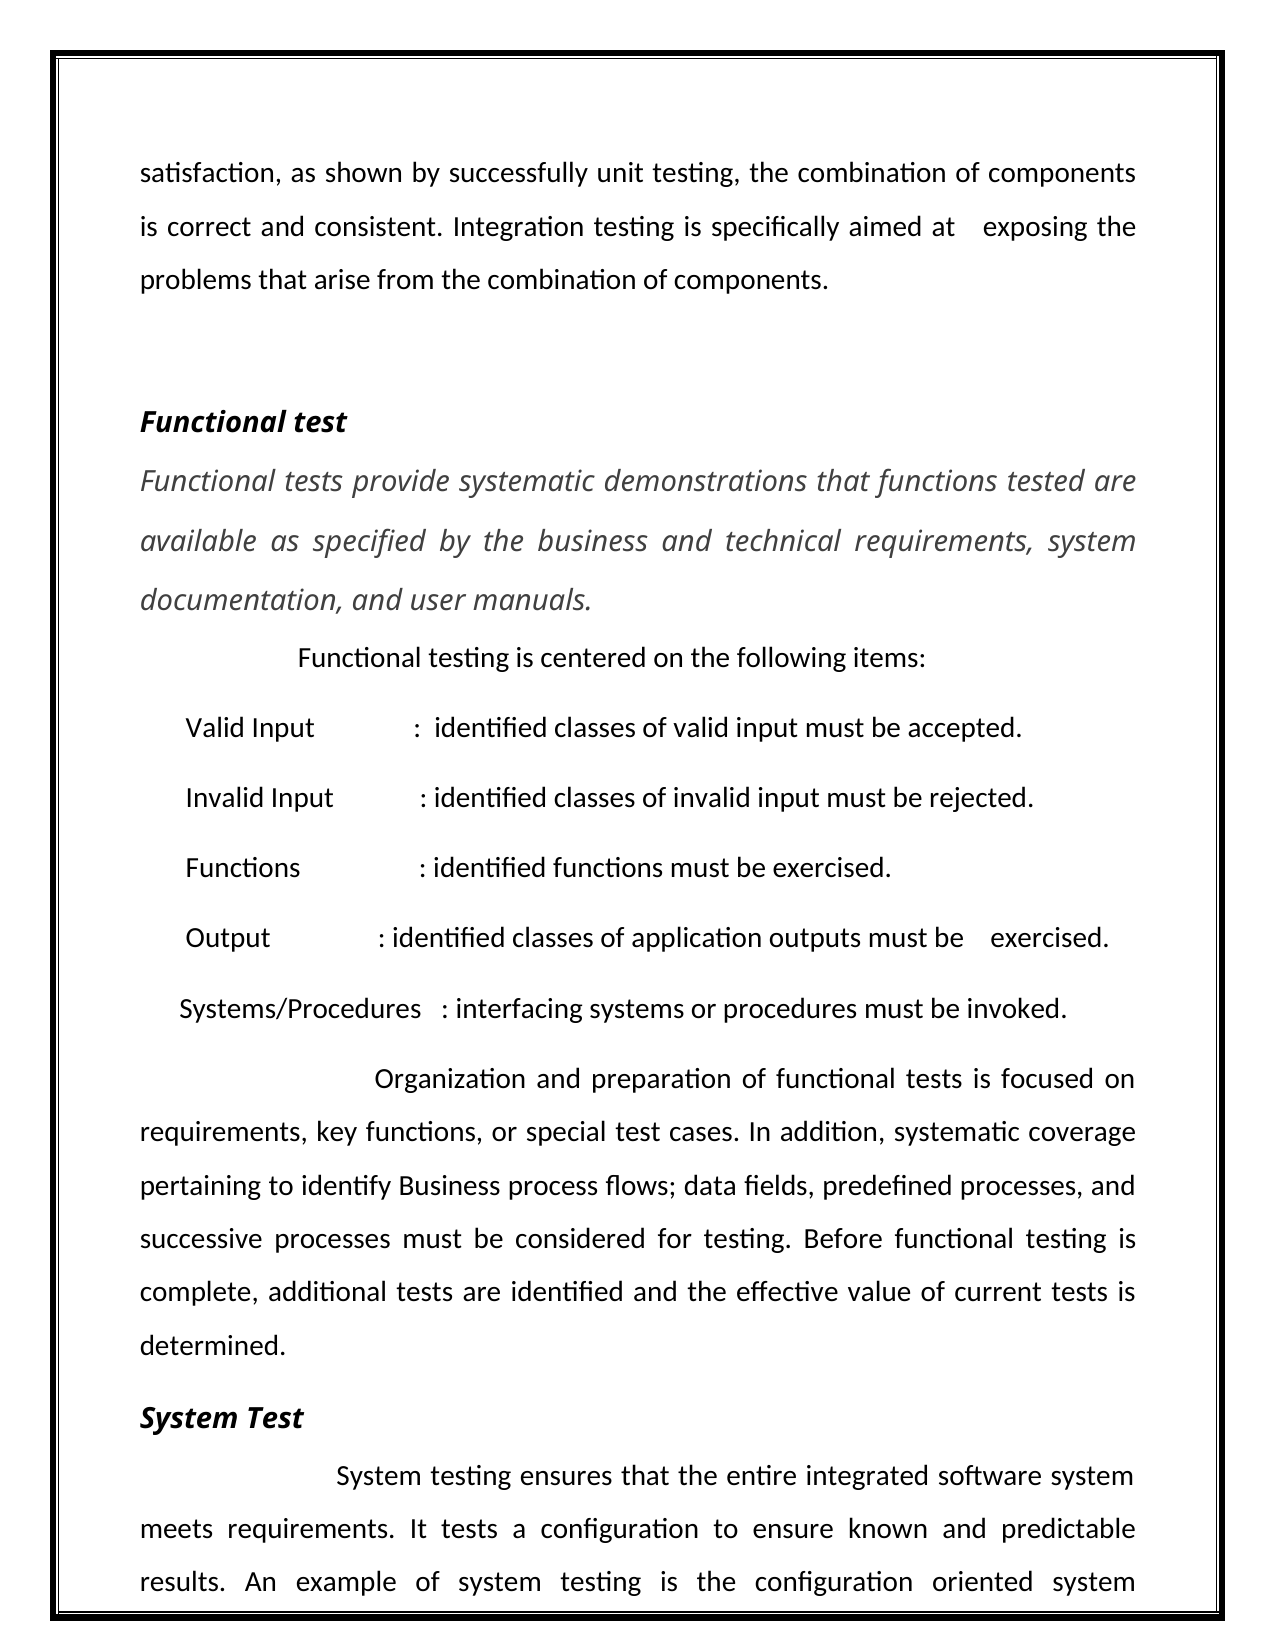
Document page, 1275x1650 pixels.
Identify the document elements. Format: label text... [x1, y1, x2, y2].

text Invalid Input : identified classes of invalid input must be rejected. [139, 779, 1138, 815]
text Functions : identified functions must be exercised. [139, 849, 1138, 885]
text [139, 154, 1138, 297]
text Functional testing is centered on the following items: [139, 639, 1138, 675]
text Output : identified classes of application outputs must be exercised. [139, 919, 1138, 955]
subtitle Functional test [139, 401, 1138, 441]
text Organization and preparation of functional tests is focused on requirements, key functions, or special test cases. In addition, systematic coverage pertaining to identify Business process flows; data fields, predefined processes, and successive processes must be considered for testing. Before functional testing is complete, additional tests are identified and the effective value of current tests is determined. [139, 1060, 1138, 1363]
subtitle System Test [139, 1397, 1138, 1437]
text Systems/Procedures : interfacing systems or procedures must be invoked. [139, 990, 1138, 1025]
subtitle Functional tests provide systematic demonstrations that functions tested are available as specified by the business and technical requirements, system documentation, and user manuals. [139, 461, 1138, 619]
text Valid Input : identified classes of valid input must be accepted. [139, 709, 1138, 745]
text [139, 1457, 1138, 1599]
